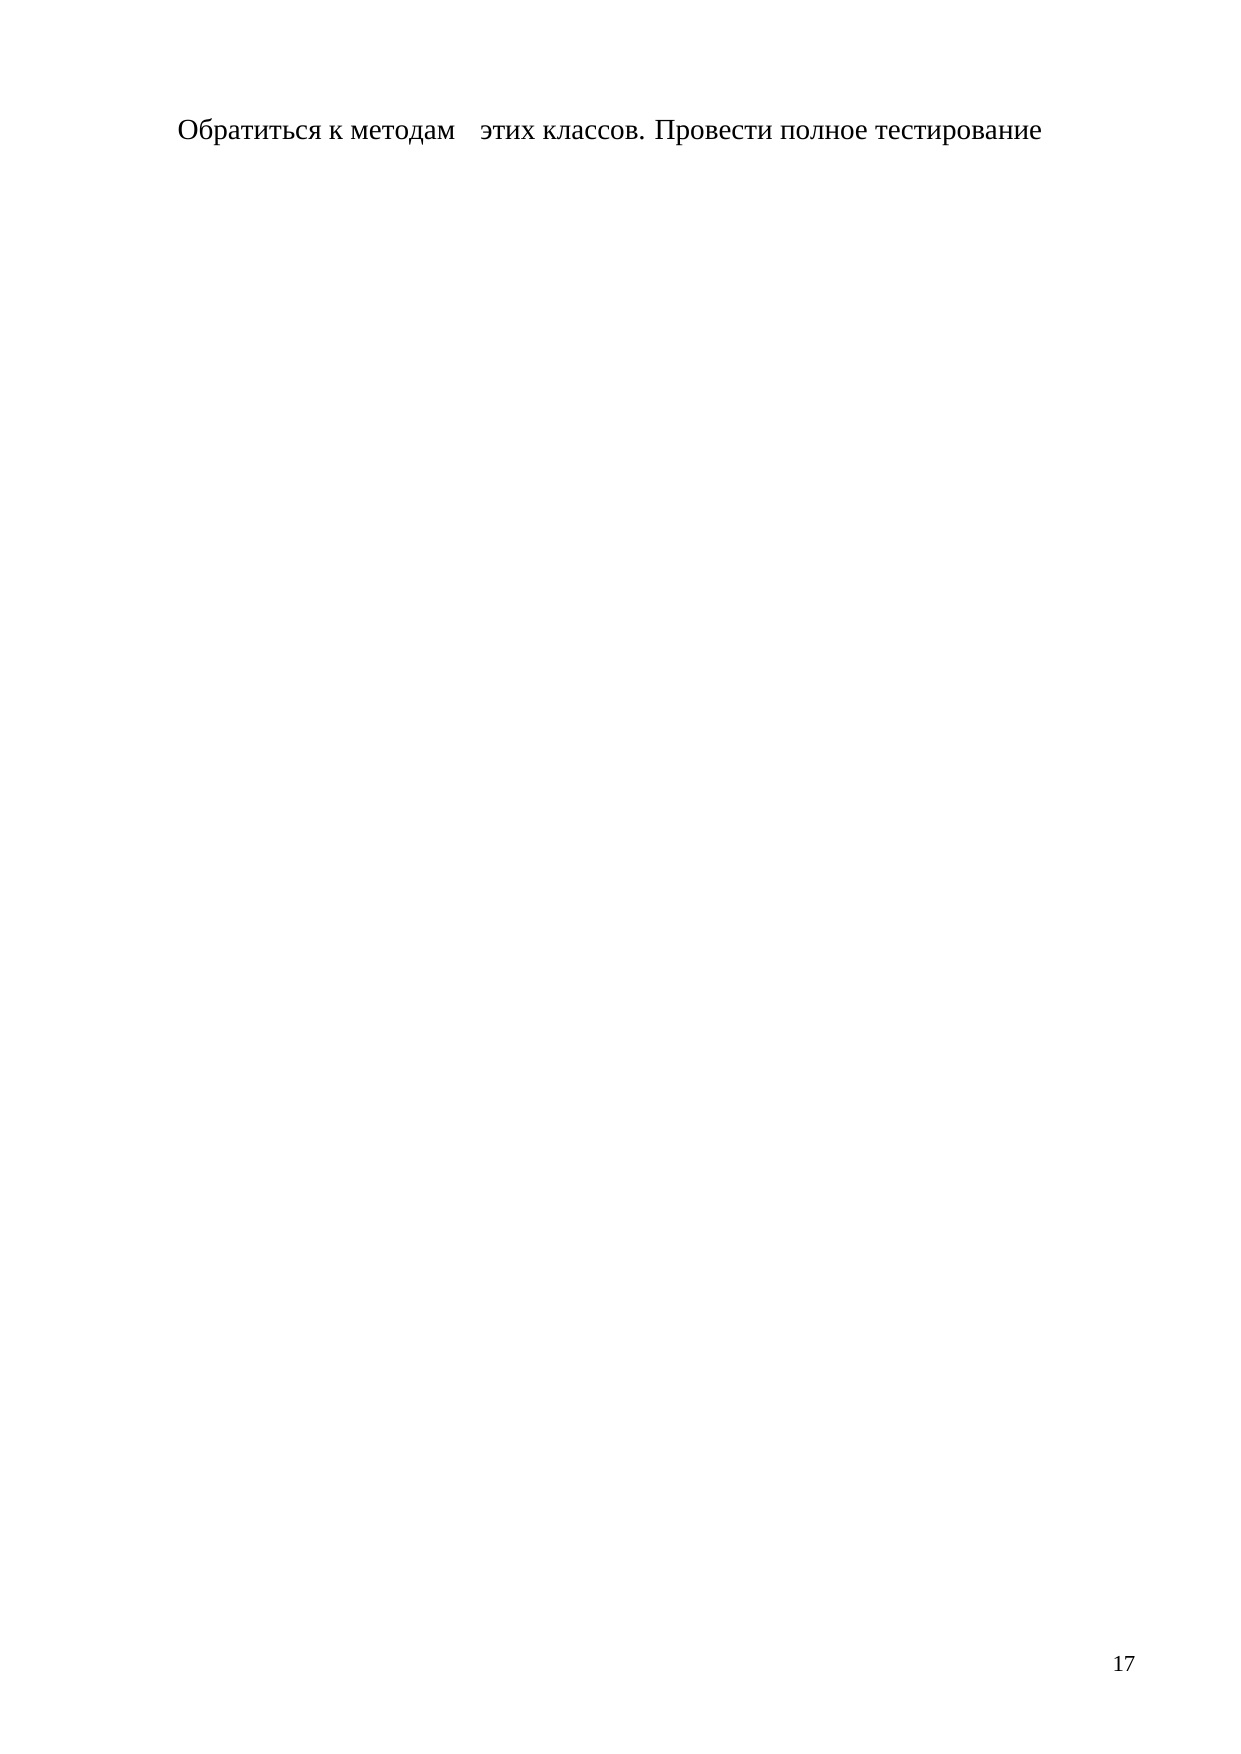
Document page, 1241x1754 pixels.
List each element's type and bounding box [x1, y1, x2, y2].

list [177, 112, 1087, 146]
